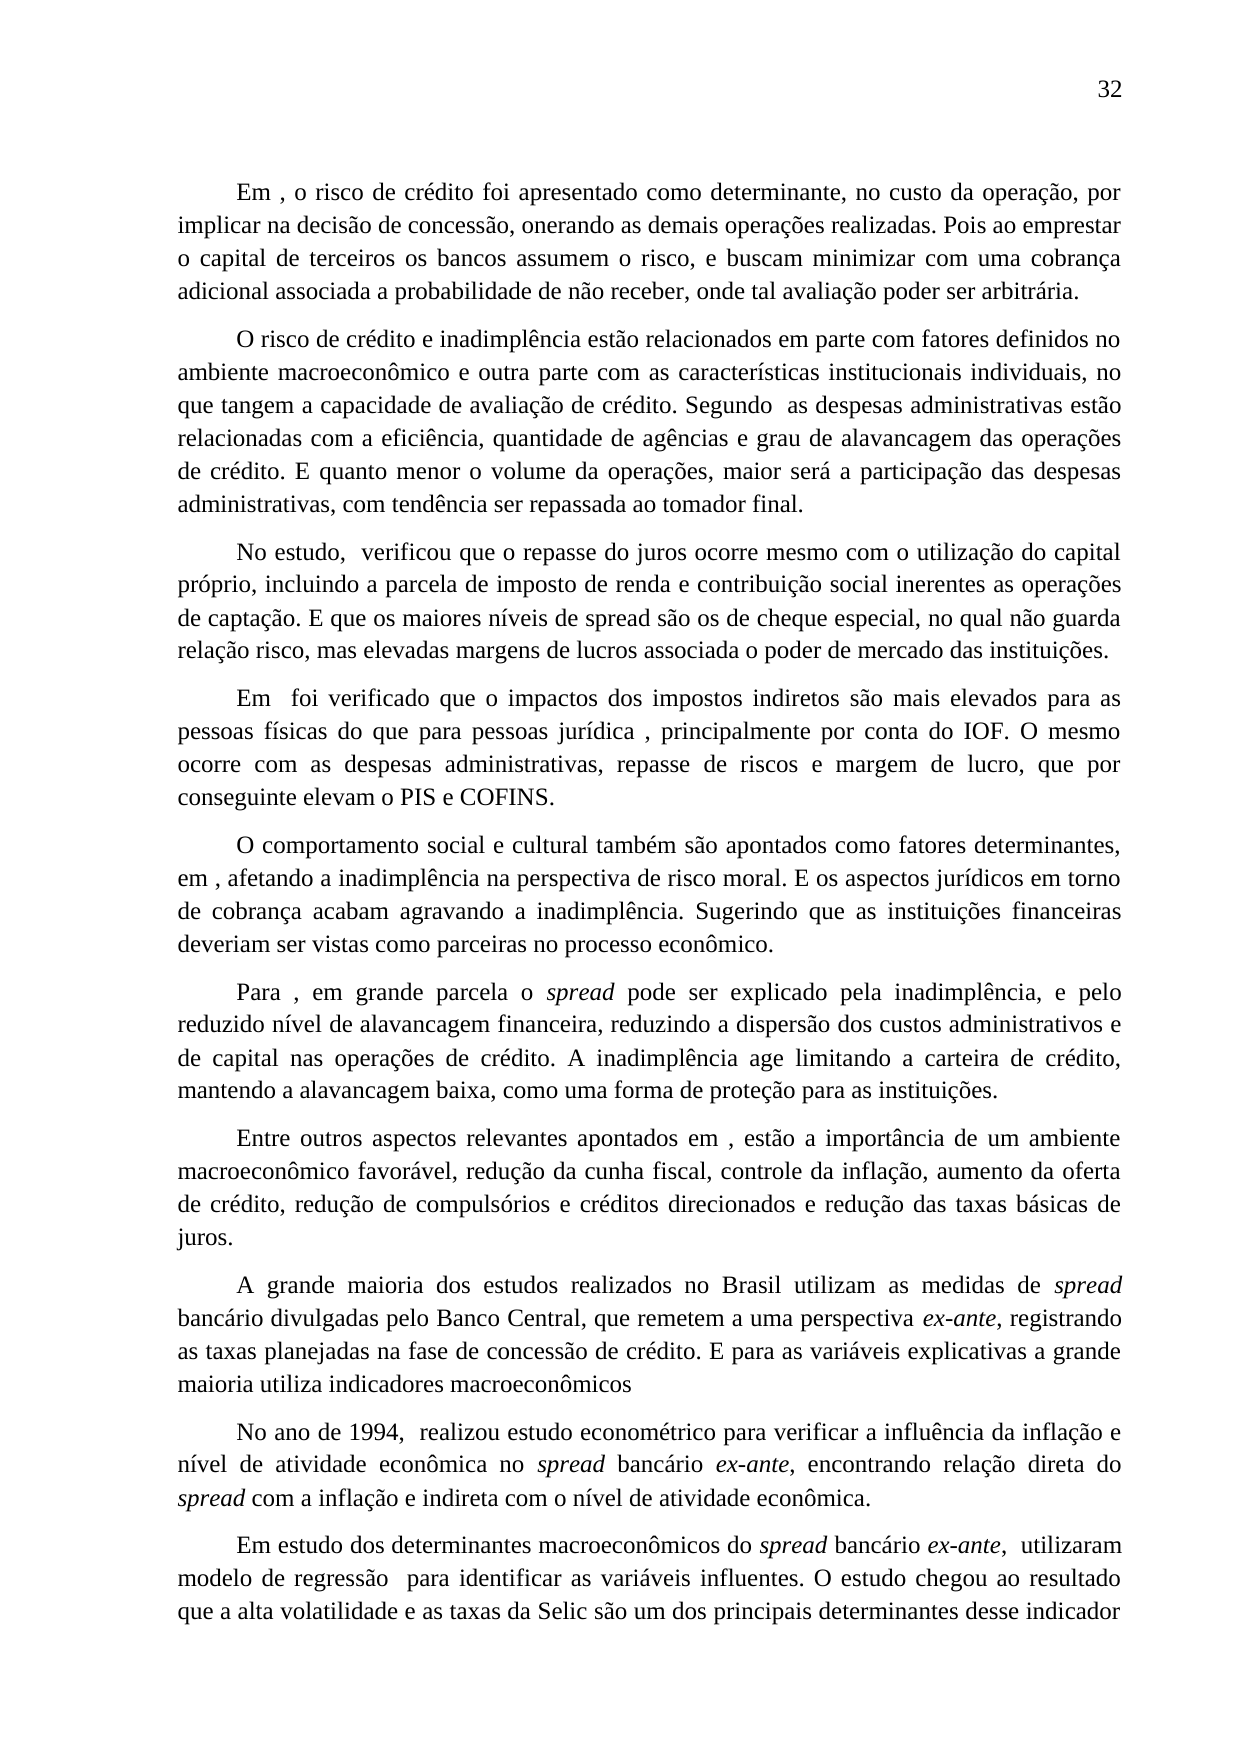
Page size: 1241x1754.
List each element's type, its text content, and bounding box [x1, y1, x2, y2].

text Para , em grande parcela o spread pode ser explicado pela inadimplência, e pelo reduzido nível de alavancagem financeira, reduzindo a dispersão dos custos administrativos e de capital nas operações de crédito. A inadimplência age limitando a carteira de crédito, mantendo a alavancagem baixa, como uma forma de proteção para as instituições. [177, 977, 1122, 1104]
text A grande maioria dos estudos realizados no Brasil utilizam as medidas de spread bancário divulgadas pelo Banco Central, que remetem a uma perspectiva ex-ante, registrando as taxas planejadas na fase de concessão de crédito. E para as variáveis explicativas a grande maioria utiliza indicadores macroeconômicos [177, 1270, 1122, 1398]
text No ano de 1994, realizou estudo econométrico para verificar a influência da inflação e nível de atividade econômica no spread bancário ex-ante, encontrando relação direta do spread com a inflação e indireta com o nível de atividade econômica. [177, 1417, 1122, 1511]
text Entre outros aspectos relevantes apontados em , estão a importância de um ambiente macroeconômico favorável, redução da cunha fiscal, controle da inflação, aumento da oferta de crédito, redução de compulsórios e créditos direcionados e redução das taxas básicas de juros. [177, 1123, 1122, 1251]
text Em foi verificado que o impactos dos impostos indiretos são mais elevados para as pessoas físicas do que para pessoas jurídica , principalmente por conta do IOF. O mesmo ocorre com as despesas administrativas, repasse de riscos e margem de lucro, que por conseguinte elevam o PIS e COFINS. [177, 683, 1122, 811]
text No estudo, verificou que o repasse do juros ocorre mesmo com o utilização do capital próprio, incluindo a parcela de imposto de renda e contribuição social inerentes as operações de captação. E que os maiores níveis de spread são os de cheque especial, no qual não guarda relação risco, mas elevadas margens de lucros associada o poder de mercado das instituições. [177, 537, 1122, 664]
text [177, 1530, 1122, 1625]
text O risco de crédito e inadimplência estão relacionados em parte com fatores definidos no ambiente macroeconômico e outra parte com as características institucionais individuais, no que tangem a capacidade de avaliação de crédito. Segundo as despesas administrativas estão relacionadas com a eficiência, quantidade de agências e grau de alavancagem das operações de crédito. E quanto menor o volume da operações, maior será a participação das despesas administrativas, com tendência ser repassada ao tomador final. [177, 324, 1122, 518]
text O comportamento social e cultural também são apontados como fatores determinantes, em , afetando a inadimplência na perspectiva de risco moral. E os aspectos jurídicos em torno de cobrança acabam agravando a inadimplência. Sugerindo que as instituições financeiras deveriam ser vistas como parceiras no processo econômico. [177, 830, 1122, 958]
text Em , o risco de crédito foi apresentado como determinante, no custo da operação, por implicar na decisão de concessão, onerando as demais operações realizadas. Pois ao emprestar o capital de terceiros os bancos assumem o risco, e buscam minimizar com uma cobrança adicional associada a probabilidade de não receber, onde tal avaliação poder ser arbitrária. [177, 177, 1122, 305]
